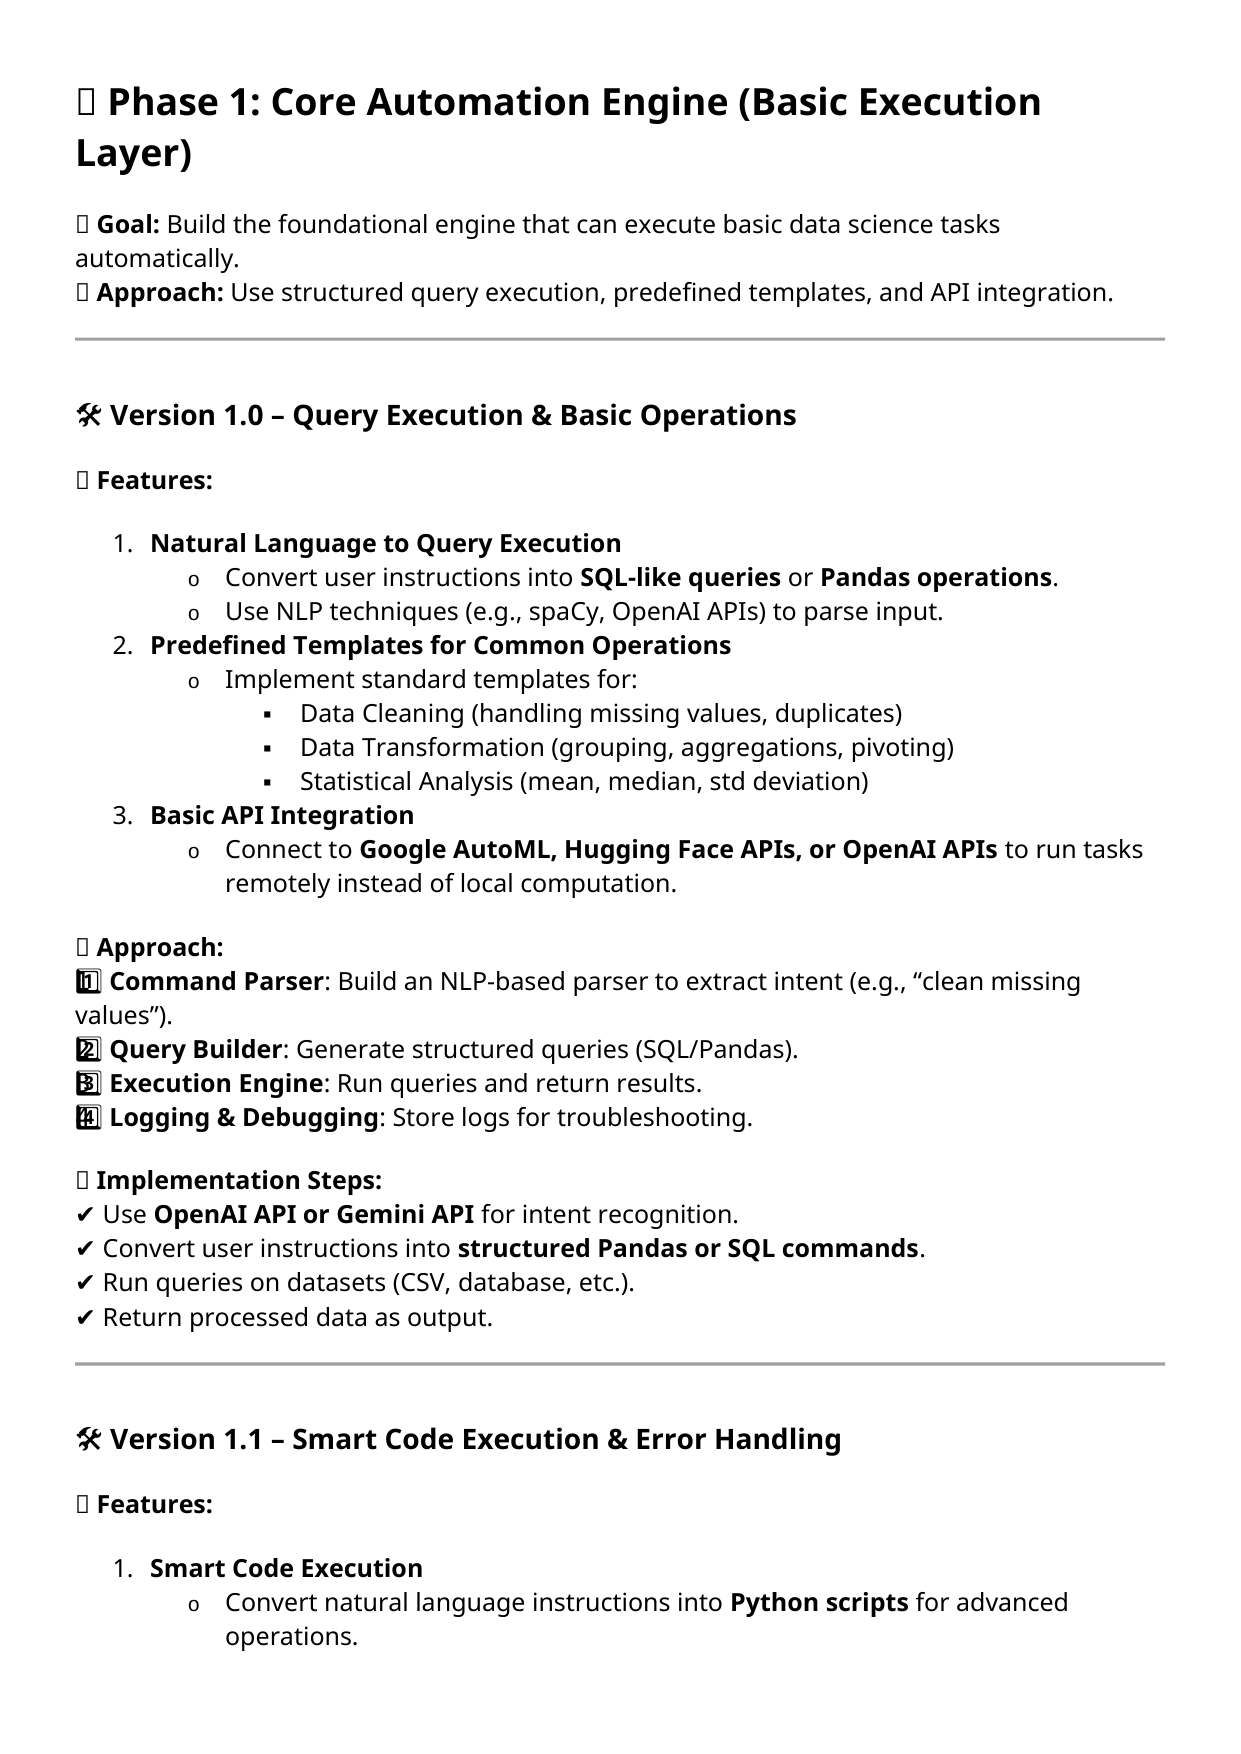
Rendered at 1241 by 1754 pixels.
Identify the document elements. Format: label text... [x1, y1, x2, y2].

text 🔸 Goal: Build the foundational engine that can execute basic data science tasks automatically. 🔸 Approach: Use structured query execution, predefined templates, and API integration. [75, 206, 1165, 308]
list Smart Code Execution [112, 1550, 1165, 1584]
text 🛠️ Version 1.0 – Query Execution & Basic Operations [75, 395, 1165, 433]
list Predefined Templates for Common Operations [112, 628, 1165, 662]
list Implement standard templates for: [187, 662, 1165, 696]
list Convert natural language instructions into Python scripts for advanced operations. [187, 1584, 1165, 1652]
list Statistical Analysis (mean, median, std deviation) [262, 764, 1165, 798]
list Natural Language to Query Execution [112, 526, 1165, 559]
list Connect to Google AutoML, Hugging Face APIs, or OpenAI APIs to run tasks remotely instead of local computation. [187, 832, 1165, 900]
list Convert user instructions into SQL-like queries or Pandas operations. [187, 559, 1165, 594]
list Data Cleaning (handling missing values, duplicates) [262, 696, 1165, 730]
text ✅ Features: [75, 462, 1165, 496]
list Data Transformation (grouping, aggregations, pivoting) [262, 730, 1165, 764]
text 🔹 Implementation Steps: ✔️ Use OpenAI API or Gemini API for intent recognition. ✔️ Convert user instructions into structured Pandas or SQL commands. ✔️ Run queries on datasets (CSV, database, etc.). ✔️ Return processed data as output. [75, 1163, 1165, 1333]
list Basic API Integration [112, 798, 1165, 832]
text 🔹 Approach: 1️⃣ Command Parser: Build an NLP-based parser to extract intent (e.g., “clean missing values”). 2️⃣ Query Builder: Generate structured queries (SQL/Pandas). 3️⃣ Execution Engine: Run queries and return results. 4️⃣ Logging & Debugging: Store logs for troubleshooting. [75, 929, 1165, 1134]
text ✅ Features: [75, 1487, 1165, 1521]
text 🛠️ Version 1.1 – Smart Code Execution & Error Handling [75, 1419, 1165, 1458]
text 🔹 Phase 1: Core Automation Engine (Basic Execution Layer) [75, 75, 1165, 177]
list Use NLP techniques (e.g., spaCy, OpenAI APIs) to parse input. [187, 594, 1165, 628]
